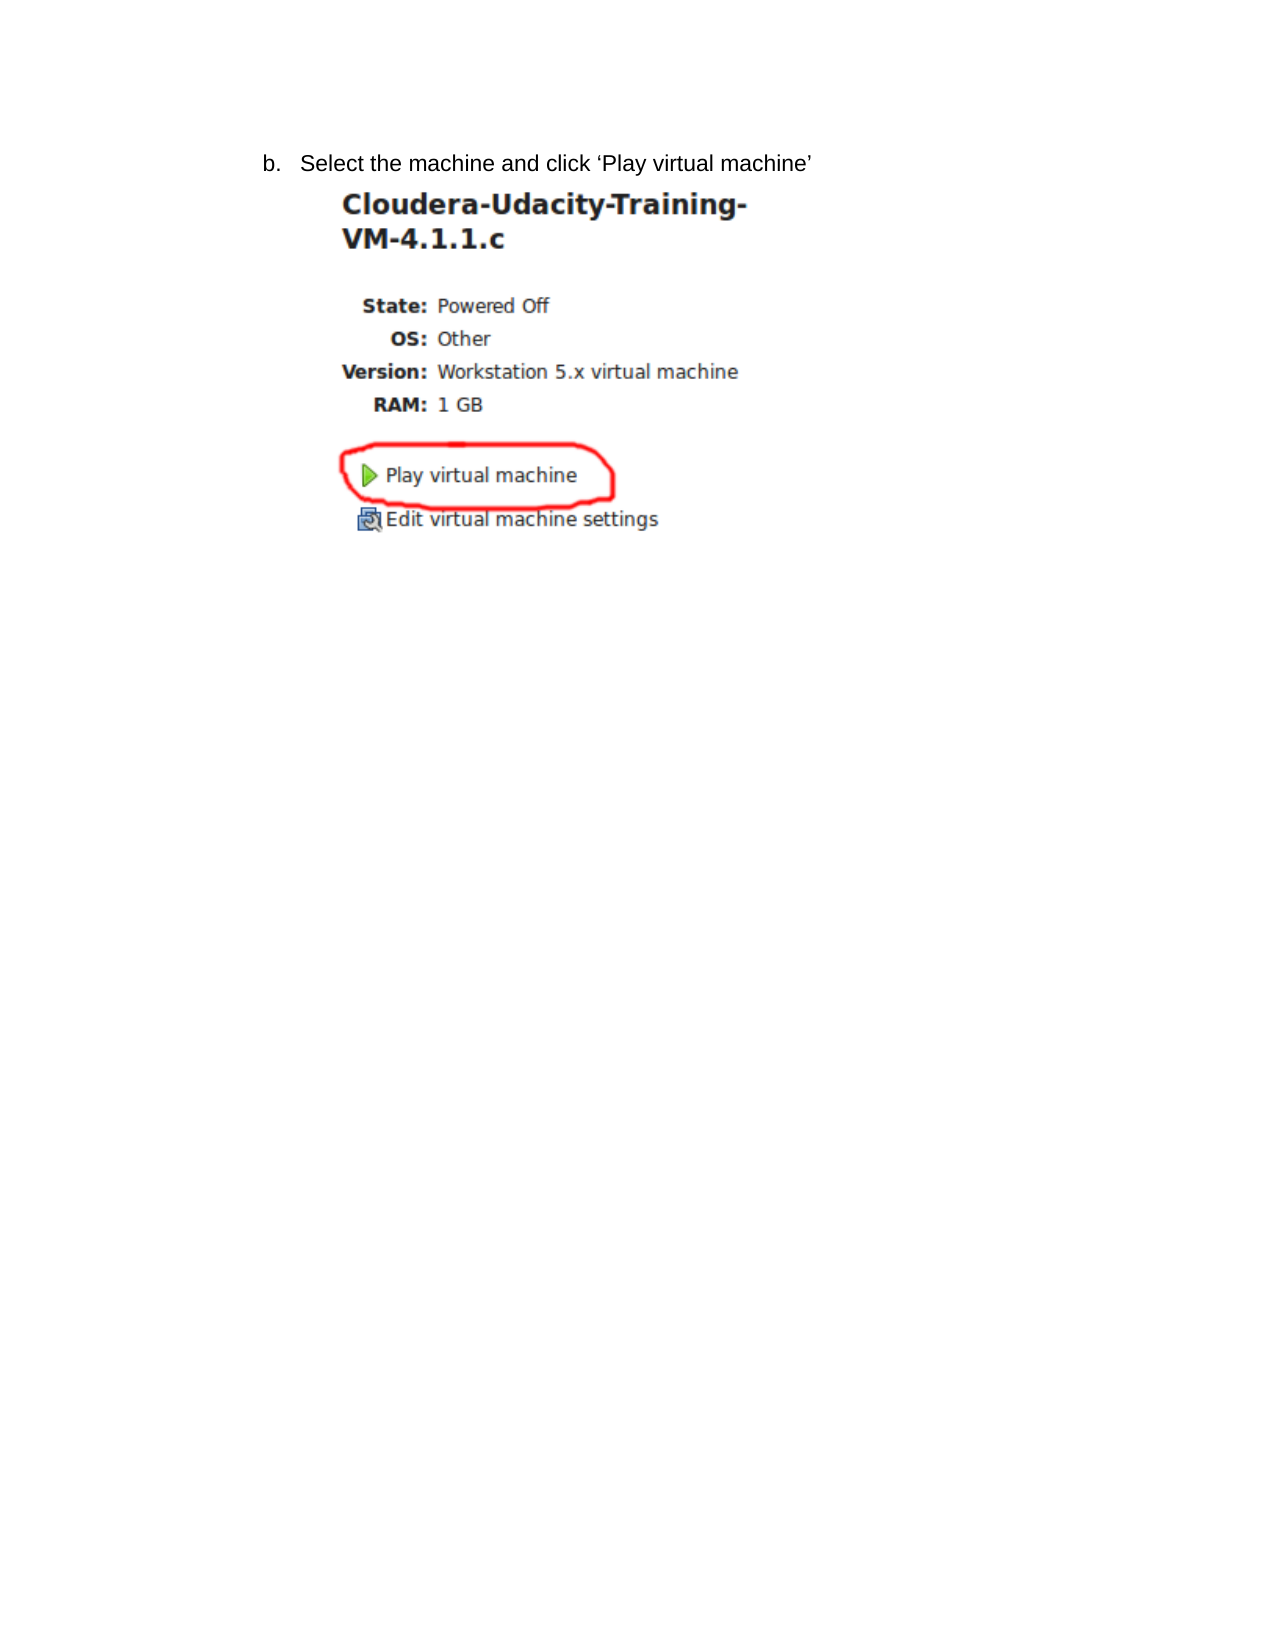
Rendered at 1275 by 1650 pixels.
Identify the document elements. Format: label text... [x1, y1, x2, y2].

picture [300, 180, 782, 542]
